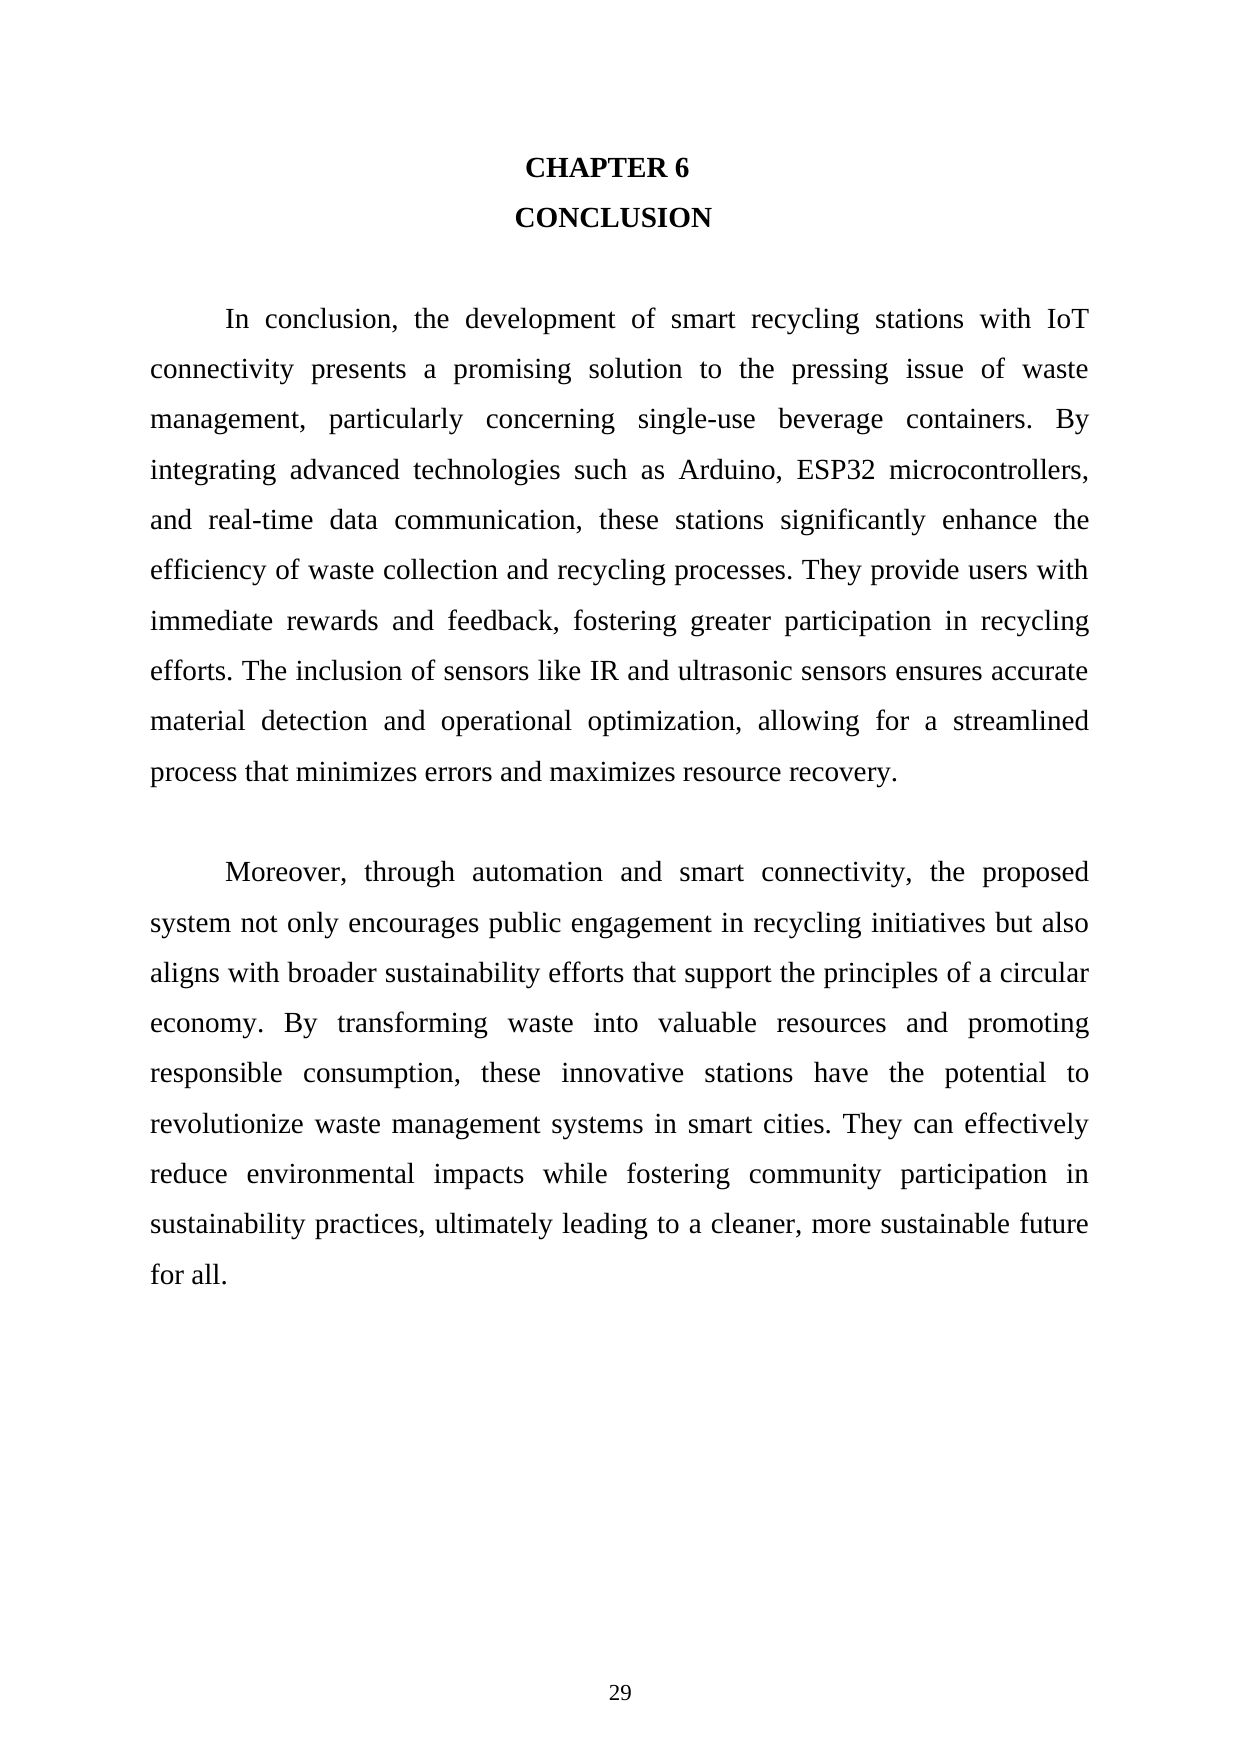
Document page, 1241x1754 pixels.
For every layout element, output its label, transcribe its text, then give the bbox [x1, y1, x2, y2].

text CONCLUSION [439, 200, 979, 234]
text In conclusion, the development of smart recycling stations with IoT connectivity presents a promising solution to the pressing issue of waste management, particularly concerning single-use beverage containers. By integrating advanced technologies such as Arduino, ESP32 microcontrollers, and real-time data communication, these stations significantly enhance the efficiency of waste collection and recycling processes. They provide users with immediate rewards and feedback, fostering greater participation in recycling efforts. The inclusion of sensors like IR and ultrasonic sensors ensures accurate material detection and operational optimization, allowing for a streamlined process that minimizes errors and maximizes resource recovery. [150, 301, 1090, 787]
text Moreover, through automation and smart connectivity, the proposed system not only encourages public engagement in recycling initiatives but also aligns with broader sustainability efforts that support the principles of a circular economy. By transforming waste into valuable resources and promoting responsible consumption, these innovative stations have the potential to revolutionize waste management systems in smart cities. They can effectively reduce environmental impacts while fostering community participation in sustainability practices, ultimately leading to a cleaner, more sustainable future for all. [150, 854, 1090, 1290]
text CHAPTER 6 [150, 150, 979, 183]
